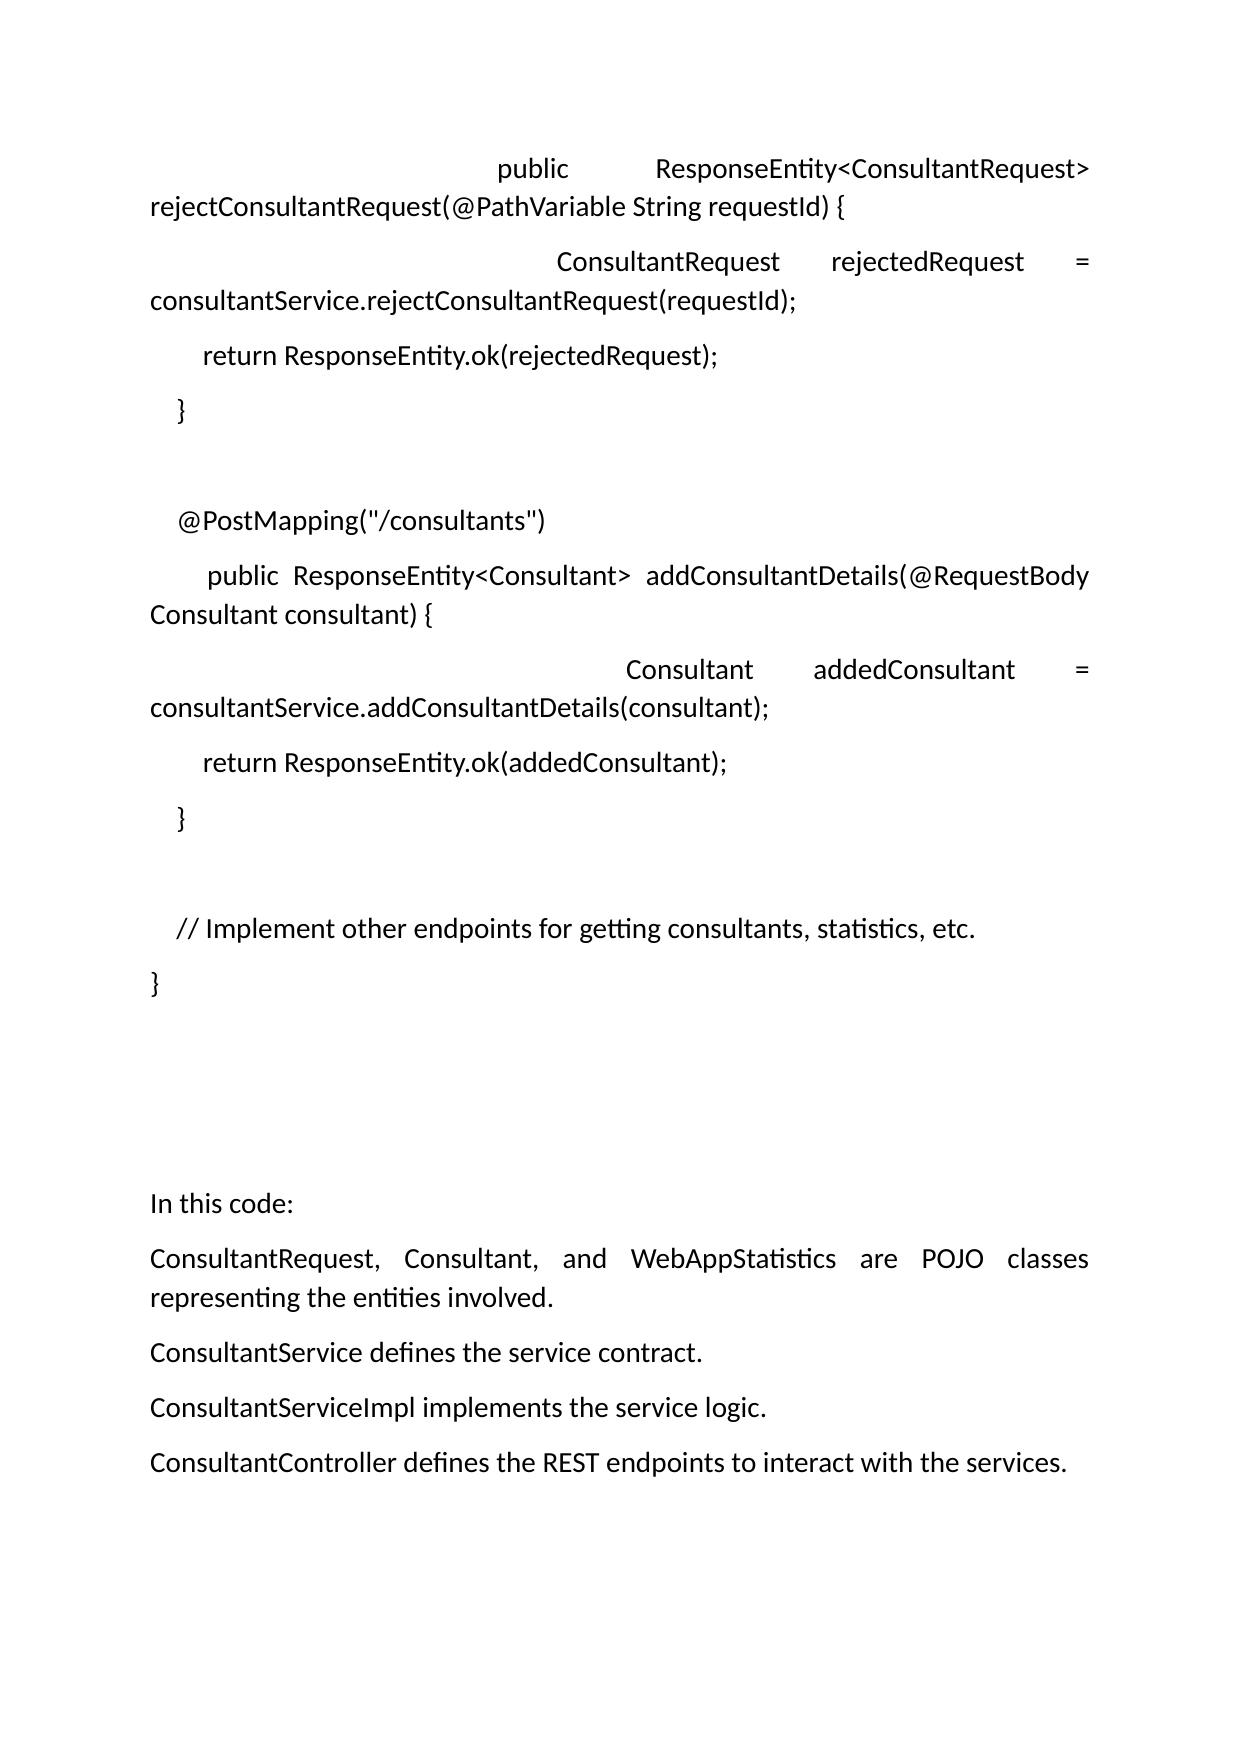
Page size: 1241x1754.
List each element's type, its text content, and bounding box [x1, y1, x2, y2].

text } [150, 392, 1090, 428]
text ConsultantRequest rejectedRequest = consultantService.rejectConsultantRequest(requestId); [150, 243, 1090, 318]
text public ResponseEntity<Consultant> addConsultantDetails(@RequestBody Consultant consultant) { [150, 557, 1090, 632]
text return ResponseEntity.ok(rejectedRequest); [150, 337, 1090, 373]
text ConsultantController defines the REST endpoints to interact with the services. [150, 1444, 1090, 1480]
text } [150, 965, 1090, 1001]
text } [150, 800, 1090, 835]
text public ResponseEntity<ConsultantRequest> rejectConsultantRequest(@PathVariable String requestId) { [150, 150, 1090, 224]
text ConsultantServiceImpl implements the service logic. [150, 1389, 1090, 1425]
text @PostMapping("/consultants") [150, 502, 1090, 538]
text Consultant addedConsultant = consultantService.addConsultantDetails(consultant); [150, 651, 1090, 725]
text In this code: [150, 1185, 1090, 1221]
text return ResponseEntity.ok(addedConsultant); [150, 744, 1090, 780]
text ConsultantService defines the service contract. [150, 1334, 1090, 1370]
text // Implement other endpoints for getting consultants, statistics, etc. [150, 910, 1090, 946]
text ConsultantRequest, Consultant, and WebAppStatistics are POJO classes representing the entities involved. [150, 1241, 1090, 1314]
